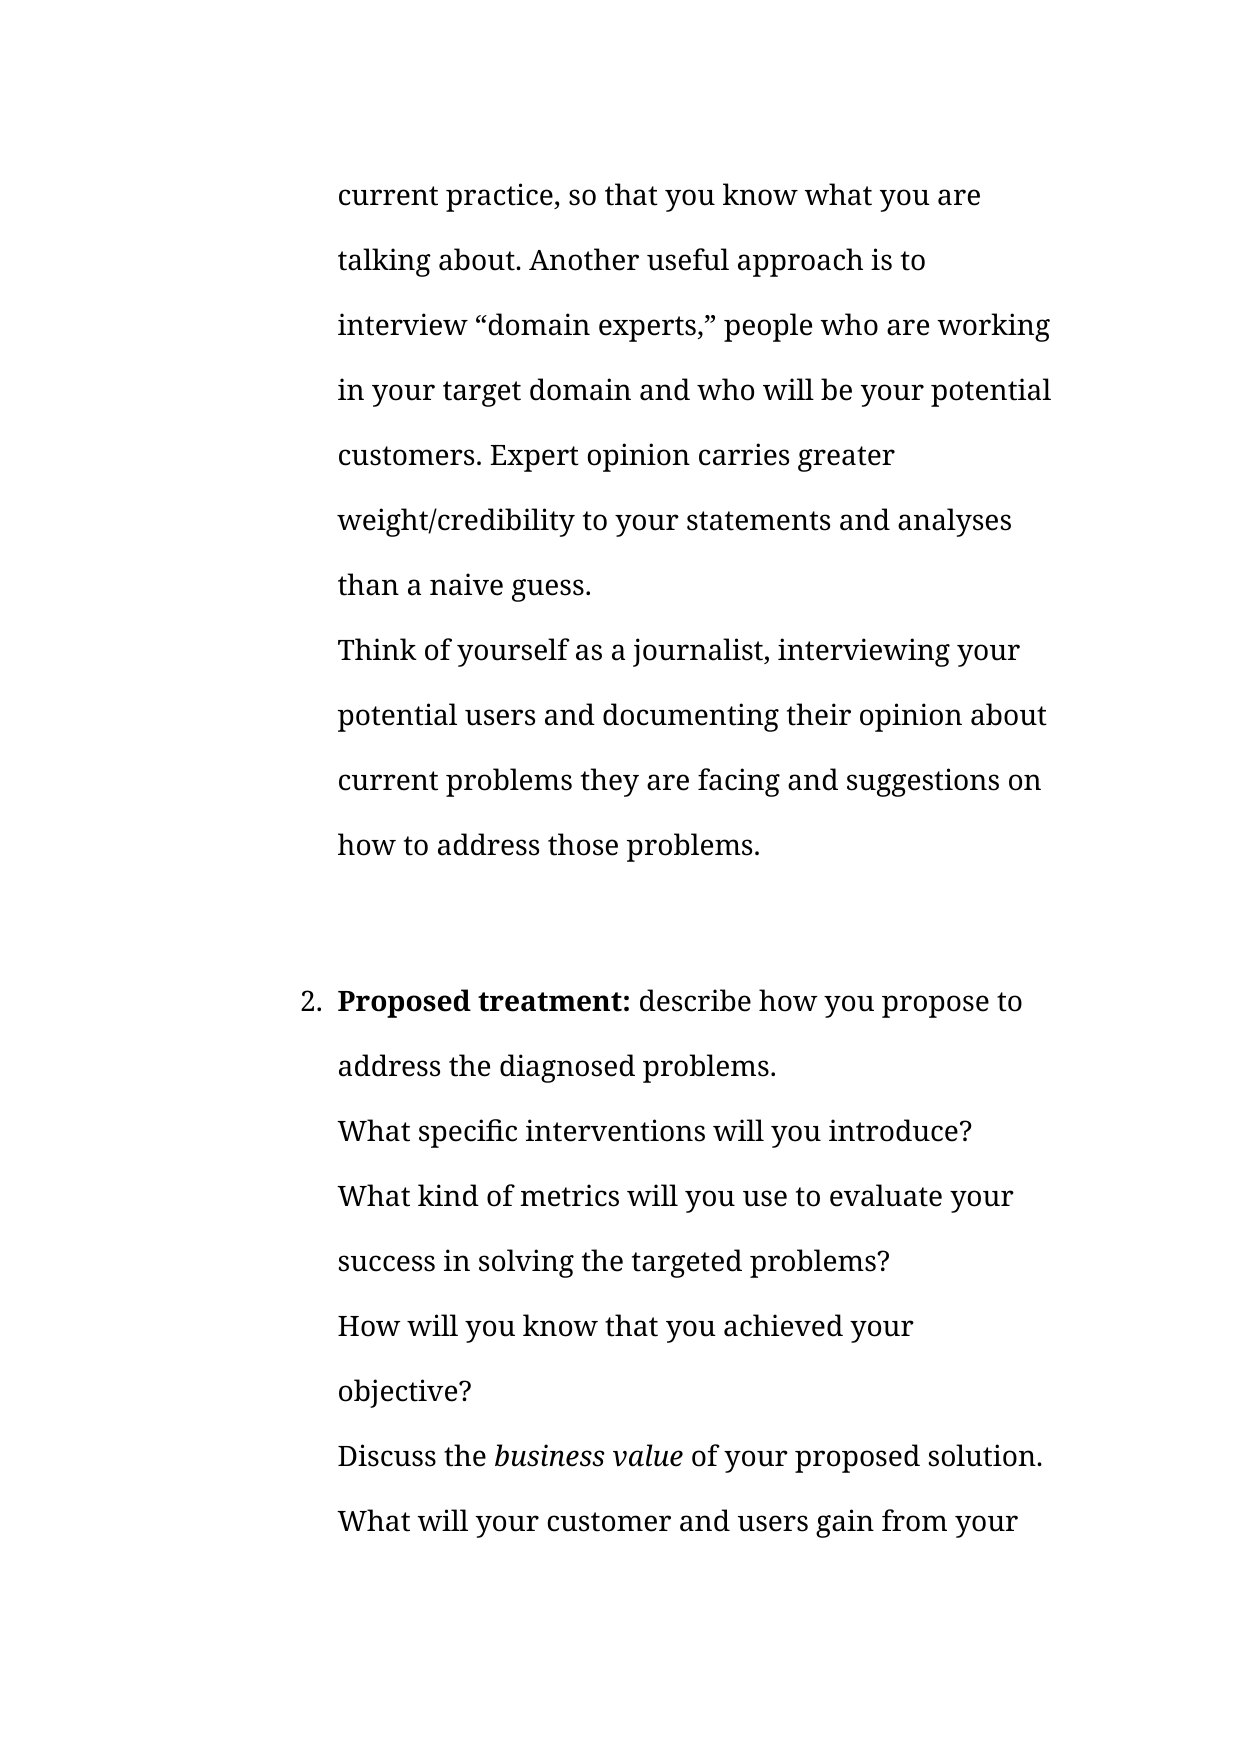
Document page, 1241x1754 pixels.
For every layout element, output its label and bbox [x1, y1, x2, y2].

list [300, 162, 1053, 877]
list [300, 968, 1053, 1553]
